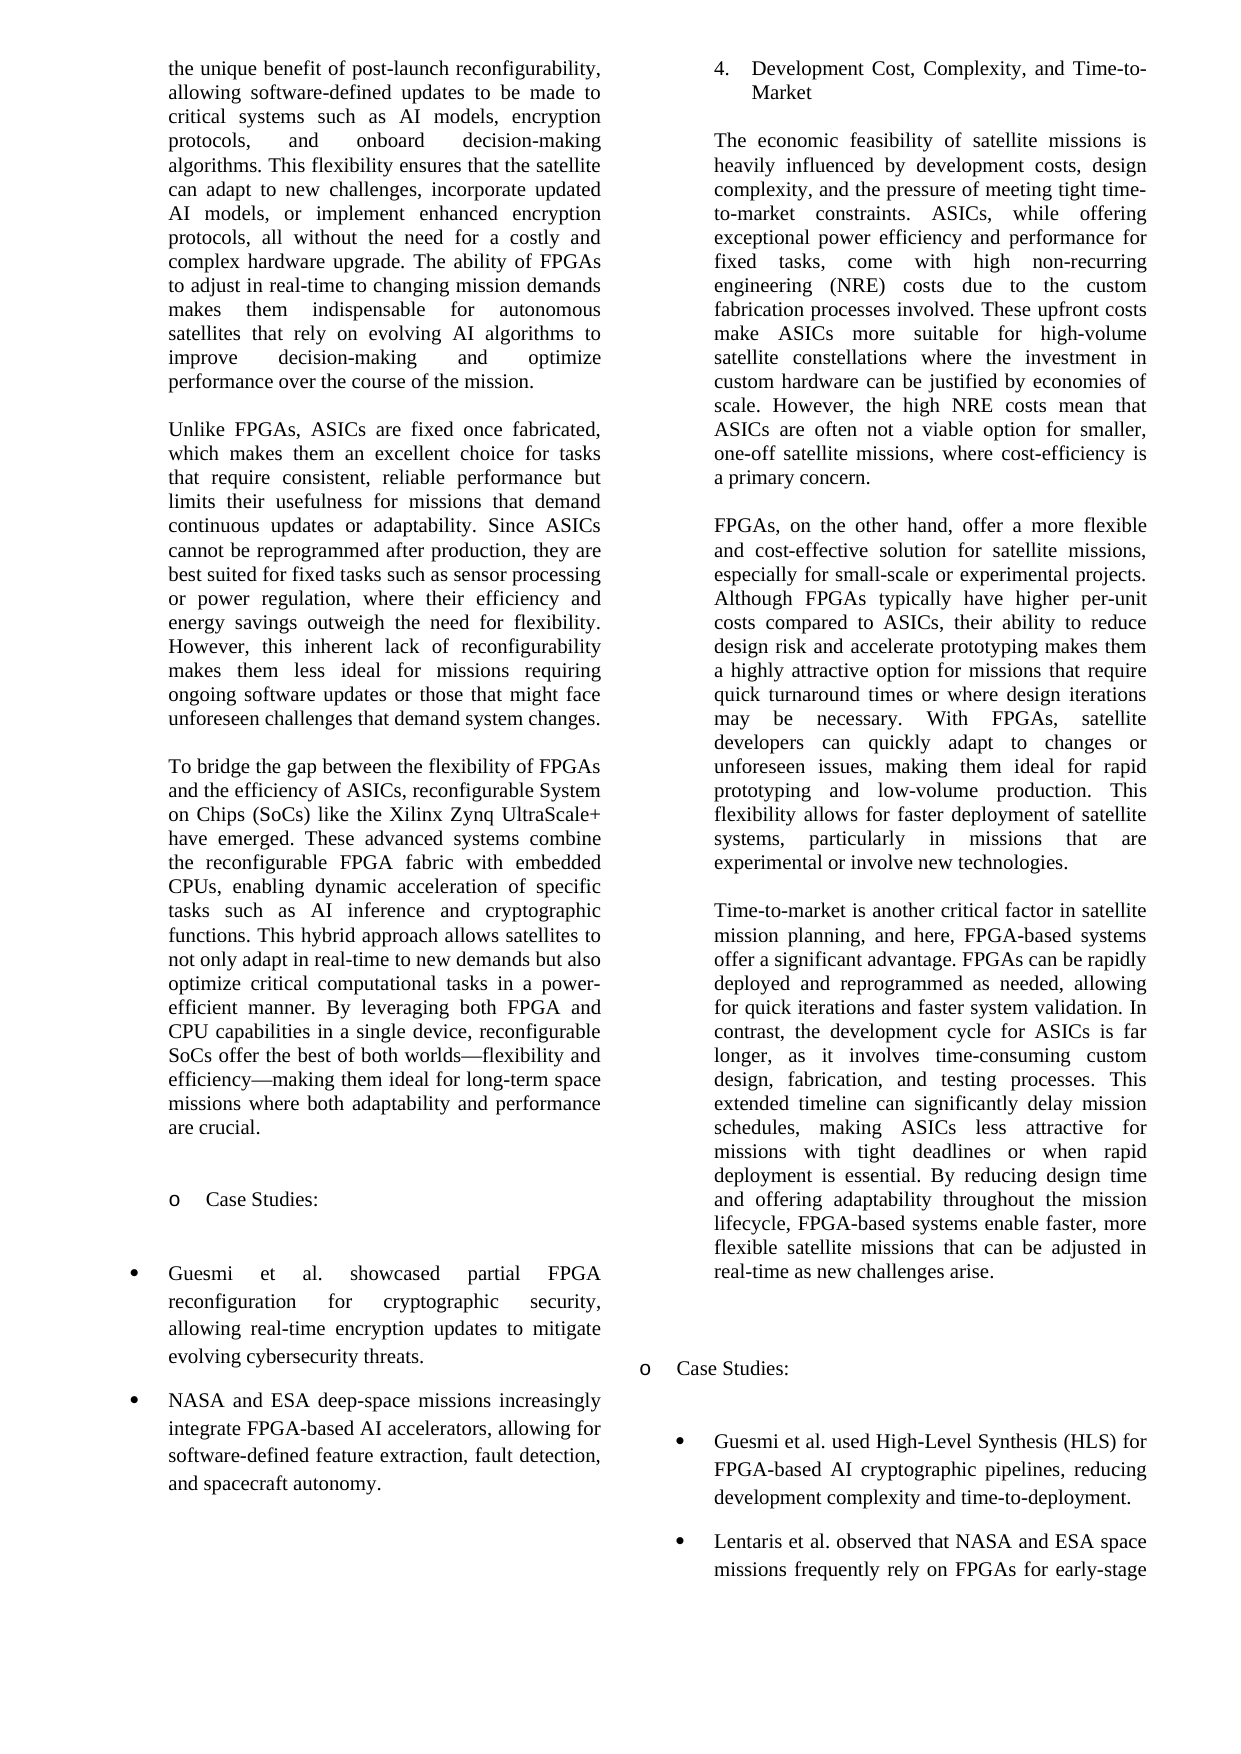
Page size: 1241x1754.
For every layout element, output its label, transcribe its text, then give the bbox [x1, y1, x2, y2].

text To bridge the gap between the flexibility of FPGAs and the efficiency of ASICs, reconfigurable System on Chips (SoCs) like the Xilinx Zynq UltraScale+ have emerged. These advanced systems combine the reconfigurable FPGA fabric with embedded CPUs, enabling dynamic acceleration of specific tasks such as AI inference and cryptographic functions. This hybrid approach allows satellites to not only adapt in real-time to new demands but also optimize critical computational tasks in a power-efficient manner. By leveraging both FPGA and CPU capabilities in a single device, reconfigurable SoCs offer the best of both worlds—flexibility and efficiency—making them ideal for long-term space missions where both adaptability and performance are crucial. [168, 754, 601, 1139]
list NASA and ESA deep-space missions increasingly integrate FPGA-based AI accelerators, allowing for software-defined feature extraction, fault detection, and spacecraft autonomy. [131, 1388, 601, 1495]
list Case Studies: [639, 1356, 1147, 1381]
text The economic feasibility of satellite missions is heavily influenced by development costs, design complexity, and the pressure of meeting tight time-to-market constraints. ASICs, while offering exceptional power efficiency and performance for fixed tasks, come with high non-recurring engineering (NRE) costs due to the custom fabrication processes involved. These upfront costs make ASICs more suitable for high-volume satellite constellations where the investment in custom hardware can be justified by economies of scale. However, the high NRE costs mean that ASICs are often not a viable option for smaller, one-off satellite missions, where cost-efficiency is a primary concern. [714, 128, 1147, 489]
list Development Cost, Complexity, and Time-to-Market [714, 56, 1147, 104]
text FPGAs, on the other hand, offer a more flexible and cost-effective solution for satellite missions, especially for small-scale or experimental projects. Although FPGAs typically have higher per-unit costs compared to ASICs, their ability to reduce design risk and accelerate prototyping makes them a highly attractive option for missions that require quick turnaround times or where design iterations may be necessary. With FPGAs, satellite developers can quickly adapt to changes or unforeseen issues, making them ideal for rapid prototyping and low-volume production. This flexibility allows for faster deployment of satellite systems, particularly in missions that are experimental or involve new technologies. [714, 513, 1147, 874]
text Unlike FPGAs, ASICs are fixed once fabricated, which makes them an excellent choice for tasks that require consistent, reliable performance but limits their usefulness for missions that demand continuous updates or adaptability. Since ASICs cannot be reprogrammed after production, they are best suited for fixed tasks such as sensor processing or power regulation, where their efficiency and energy savings outweigh the need for flexibility. However, this inherent lack of reconfigurability makes them less ideal for missions requiring ongoing software updates or those that might face unforeseen challenges that demand system changes. [168, 417, 601, 730]
text Time-to-market is another critical factor in satellite mission planning, and here, FPGA-based systems offer a significant advantage. FPGAs can be rapidly deployed and reprogrammed as needed, allowing for quick iterations and faster system validation. In contrast, the development cycle for ASICs is far longer, as it involves time-consuming custom design, fabrication, and testing processes. This extended timeline can significantly delay mission schedules, making ASICs less attractive for missions with tight deadlines or when rapid deployment is essential. By reducing design time and offering adaptability throughout the mission lifecycle, FPGA-based systems enable faster, more flexible satellite missions that can be adjusted in real-time as new challenges arise. [714, 898, 1147, 1283]
list Case Studies: [168, 1187, 601, 1213]
list Guesmi et al. showcased partial FPGA reconfiguration for cryptographic security, allowing real-time encryption updates to mitigate evolving cybersecurity threats. [131, 1261, 601, 1368]
list Guesmi et al. used High-Level Synthesis (HLS) for FPGA-based AI cryptographic pipelines, reducing development complexity and time-to-deployment. [676, 1429, 1147, 1509]
